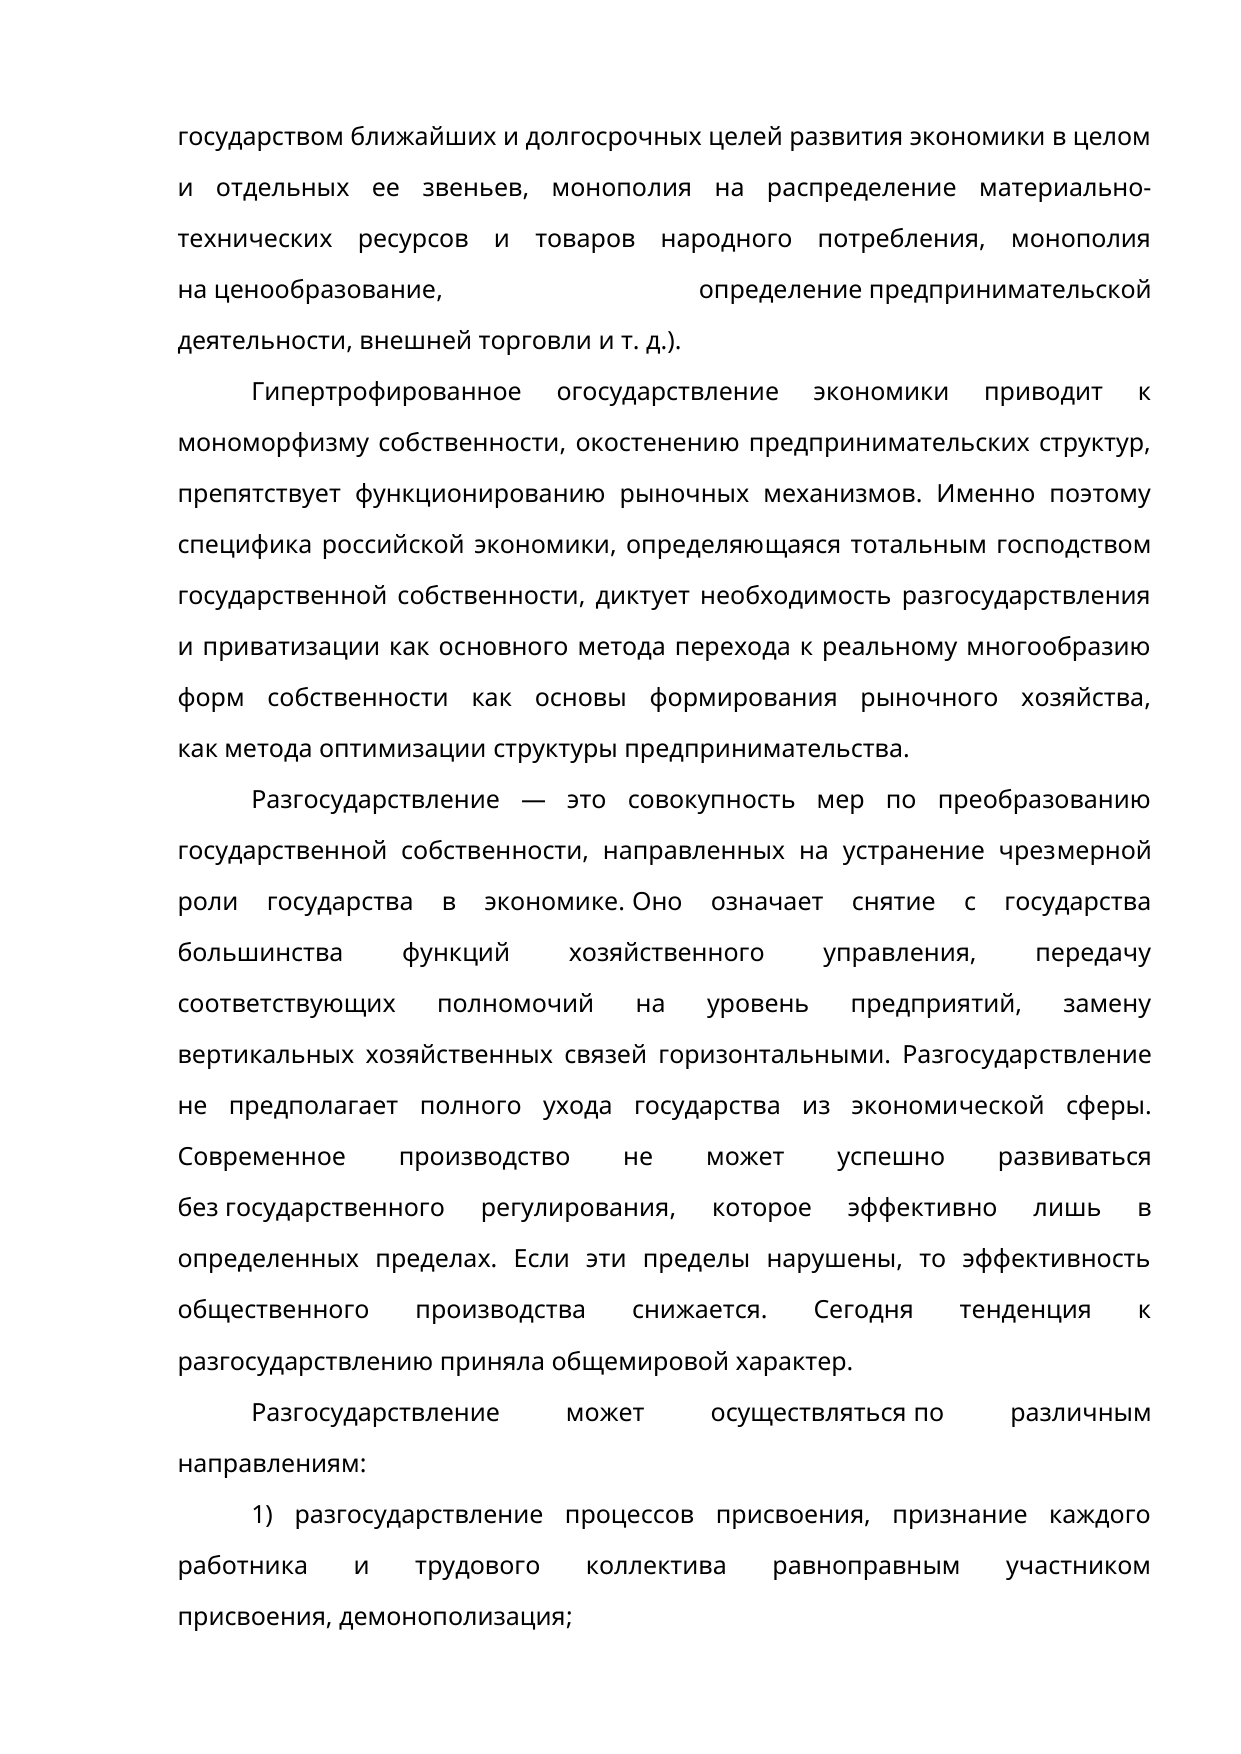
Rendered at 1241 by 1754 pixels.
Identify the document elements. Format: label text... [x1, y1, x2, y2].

text Гипертрофированное огосударствление экономики приводит к мономорфизму собственности, окостенению предпринимательских структур, препятствует функционированию рыночных механизмов. Именно поэтому специфика российской экономики, определяющаяся тотальным господством государственной собственности, диктует необходимость разгосударствления и приватизации как основного метода перехода к реальному многообразию форм собственности как основы формирования рыночного хозяйства, как метода оптимизации структуры предпринимательства. [177, 373, 1152, 765]
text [177, 118, 1152, 356]
text 1) разгосударствление процессов присвоения, признание каждого работника и трудового коллектива равноправным участником присвоения, демонополизация; [177, 1496, 1152, 1632]
text Разгосударствление — это совокупность мер по преобразованию государственной собственности, направленных на устранение чрезмерной роли государства в экономике. Оно означает снятие с государства большинства функций хозяйственного управления, передачу соответствующих полномочий на уровень предприятий, замену вертикальных хозяйственных связей горизонтальными. Разгосударствление не предполагает полного ухода государства из экономической сферы. Современное производство не может успешно развиваться без государственного регулирования, которое эффективно лишь в определенных пределах. Если эти пределы нарушены, то эффективность общественного производства снижается. Сегодня тенденция к разгосударствлению приняла общемировой характер. [177, 782, 1152, 1377]
text Разгосударствление может осуществляться по различным направлениям: [177, 1394, 1152, 1479]
